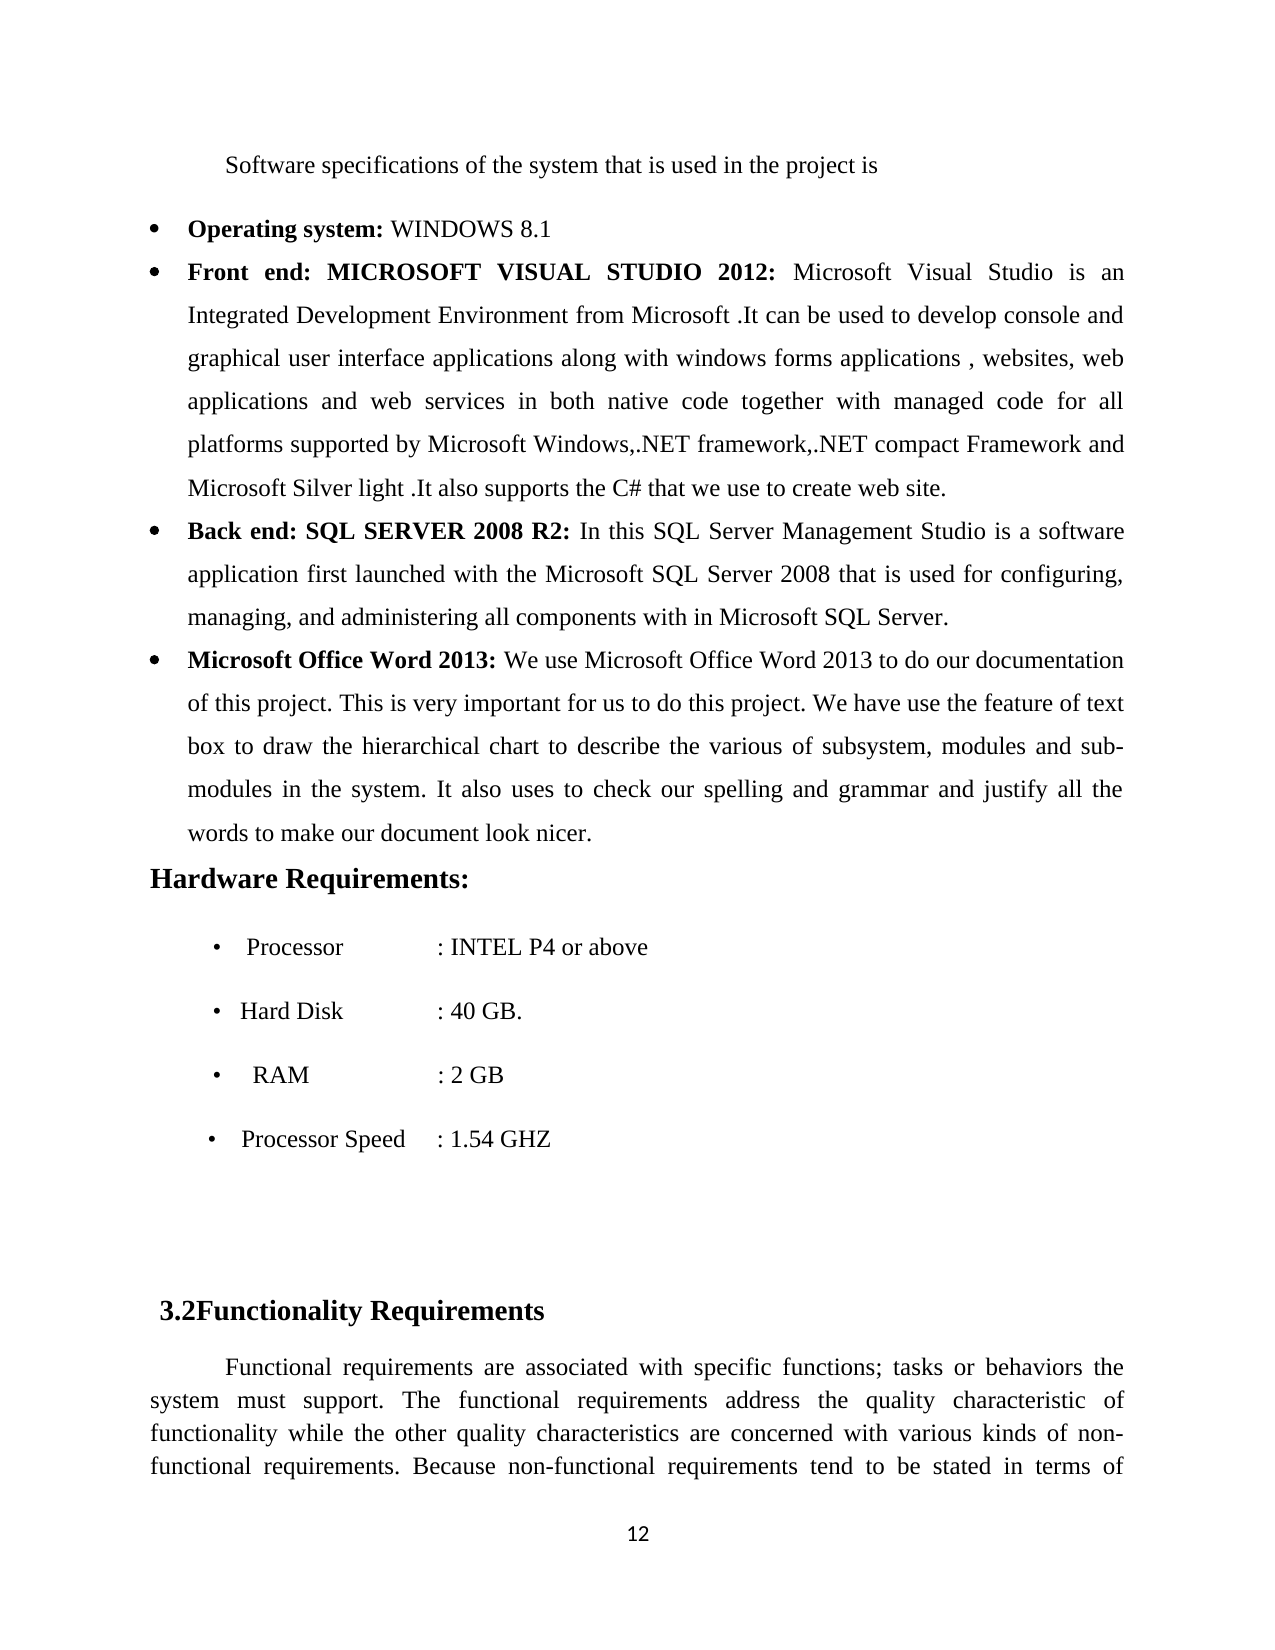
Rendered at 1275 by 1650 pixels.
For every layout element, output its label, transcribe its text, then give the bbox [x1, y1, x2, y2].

text 3.2Functionality Requirements [159, 1293, 1125, 1326]
list Microsoft Office Word 2013: We use Microsoft Office Word 2013 to do our documentation of this project. This is very important for us to do this project. We have use the feature of text box to draw the hierarchical chart to describe the various of subsystem, modules and sub-modules in the system. It also uses to check our spelling and grammar and justify all the words to make our document look nicer. [150, 645, 1125, 846]
text • Hard Disk : 40 GB. [150, 996, 1125, 1025]
text • Processor : INTEL P4 or above [150, 932, 1125, 961]
text • Processor Speed : 1.54 GHZ [150, 1124, 1125, 1153]
list Back end: SQL SERVER 2008 R2: In this SQL Server Management Studio is a software application first launched with the Microsoft SQL Server 2008 that is used for configuring, managing, and administering all components with in Microsoft SQL Server. [150, 516, 1125, 631]
list Front end: MICROSOFT VISUAL STUDIO 2012: Microsoft Visual Studio is an Integrated Development Environment from Microsoft .It can be used to develop console and graphical user interface applications along with windows forms applications , websites, web applications and web services in both native code together with managed code for all platforms supported by Microsoft Windows,.NET framework,.NET compact Framework and Microsoft Silver light .It also supports the C# that we use to create web site. [150, 257, 1125, 501]
list Operating system: WINDOWS 8.1 [150, 214, 1125, 243]
text Software specifications of the system that is used in the project is [150, 150, 1125, 179]
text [150, 1352, 1125, 1480]
text Hardware Requirements: [150, 861, 1125, 894]
text • RAM : 2 GB [150, 1060, 1125, 1089]
